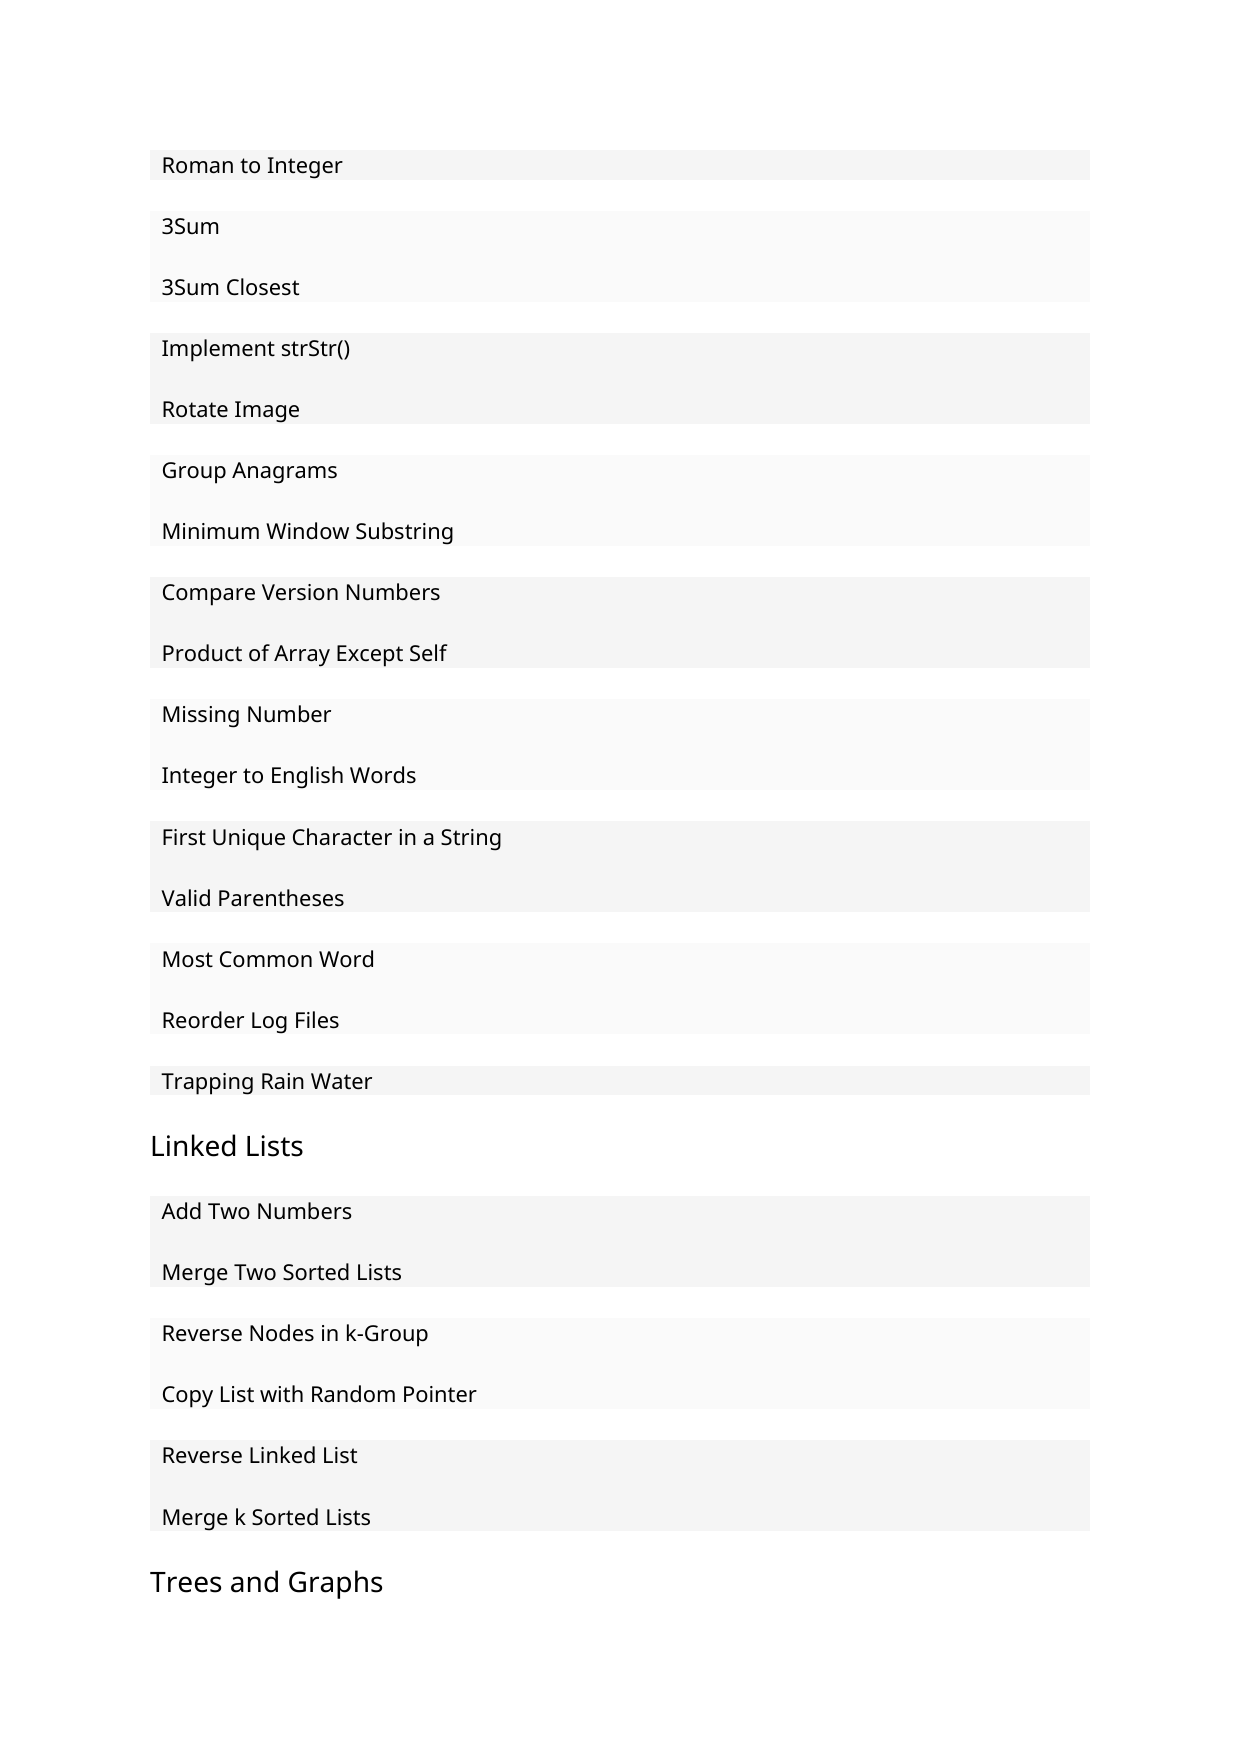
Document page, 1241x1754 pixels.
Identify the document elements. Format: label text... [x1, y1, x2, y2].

text Implement strStr() [150, 333, 1090, 363]
text Missing Number [150, 699, 1090, 729]
text Most Common Word [150, 943, 1090, 973]
text Minimum Window Substring [150, 516, 1090, 546]
text Roman to Integer [150, 150, 1090, 180]
text Linked Lists [150, 1127, 1090, 1165]
text Integer to English Words [150, 760, 1090, 790]
text Rotate Image [150, 394, 1090, 424]
text Valid Parentheses [150, 882, 1090, 912]
text 3Sum [150, 211, 1090, 241]
text Reverse Nodes in k-Group [150, 1318, 1090, 1348]
text Merge k Sorted Lists [150, 1501, 1090, 1531]
text Product of Array Except Self [150, 638, 1090, 668]
text Copy List with Random Pointer [150, 1379, 1090, 1409]
text First Unique Character in a String [150, 821, 1090, 851]
text Reverse Linked List [150, 1440, 1090, 1470]
text 3Sum Closest [150, 272, 1090, 302]
text Merge Two Sorted Lists [150, 1257, 1090, 1287]
text Trapping Rain Water [150, 1066, 1090, 1095]
text Add Two Numbers [150, 1196, 1090, 1226]
text Reorder Log Files [150, 1004, 1090, 1034]
text Compare Version Numbers [150, 577, 1090, 607]
text Trees and Graphs [150, 1562, 1090, 1601]
text Group Anagrams [150, 455, 1090, 485]
